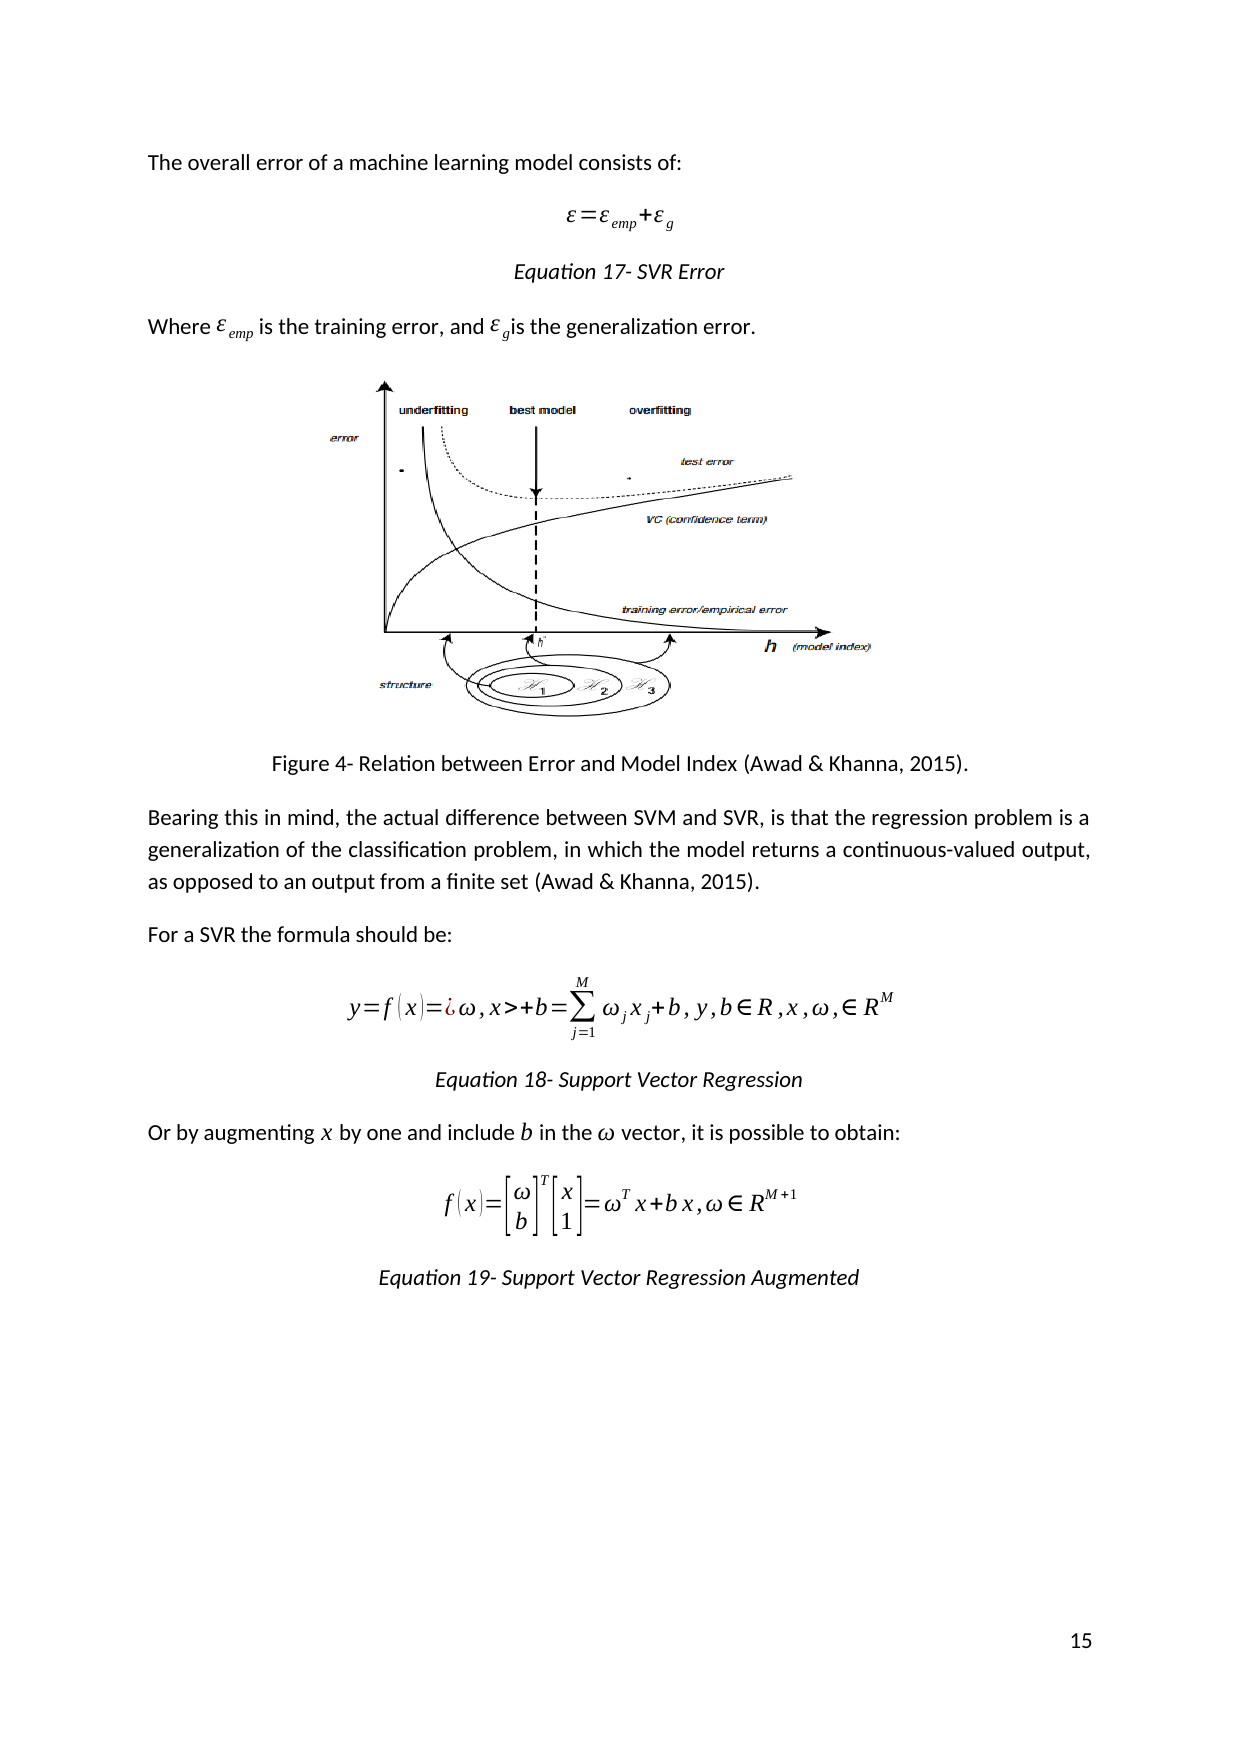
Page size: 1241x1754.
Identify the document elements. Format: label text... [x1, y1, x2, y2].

picture [287, 366, 954, 725]
text For a SVR the formula should be: [148, 920, 1092, 948]
text Figure 4- Relation between Error and Model Index . [148, 749, 1092, 778]
text Or by augmenting by one and include in the vector, it is possible to obtain: [148, 1118, 1092, 1146]
text Where is the training error, and is the generalization error. [148, 310, 1092, 341]
text Equation 19- Support Vector Regression Augmented [148, 1263, 1092, 1291]
text Equation 18- Support Vector Regression [148, 1065, 1092, 1093]
text Bearing this in mind, the actual difference between SVM and SVR, is that the regression problem is a generalization of the classification problem, in which the model returns a continuous-valued output, as opposed to an output from a finite set . [148, 803, 1092, 895]
text Equation 17- SVR Error [148, 257, 1092, 285]
text The overall error of a machine learning model consists of: [148, 148, 1092, 176]
